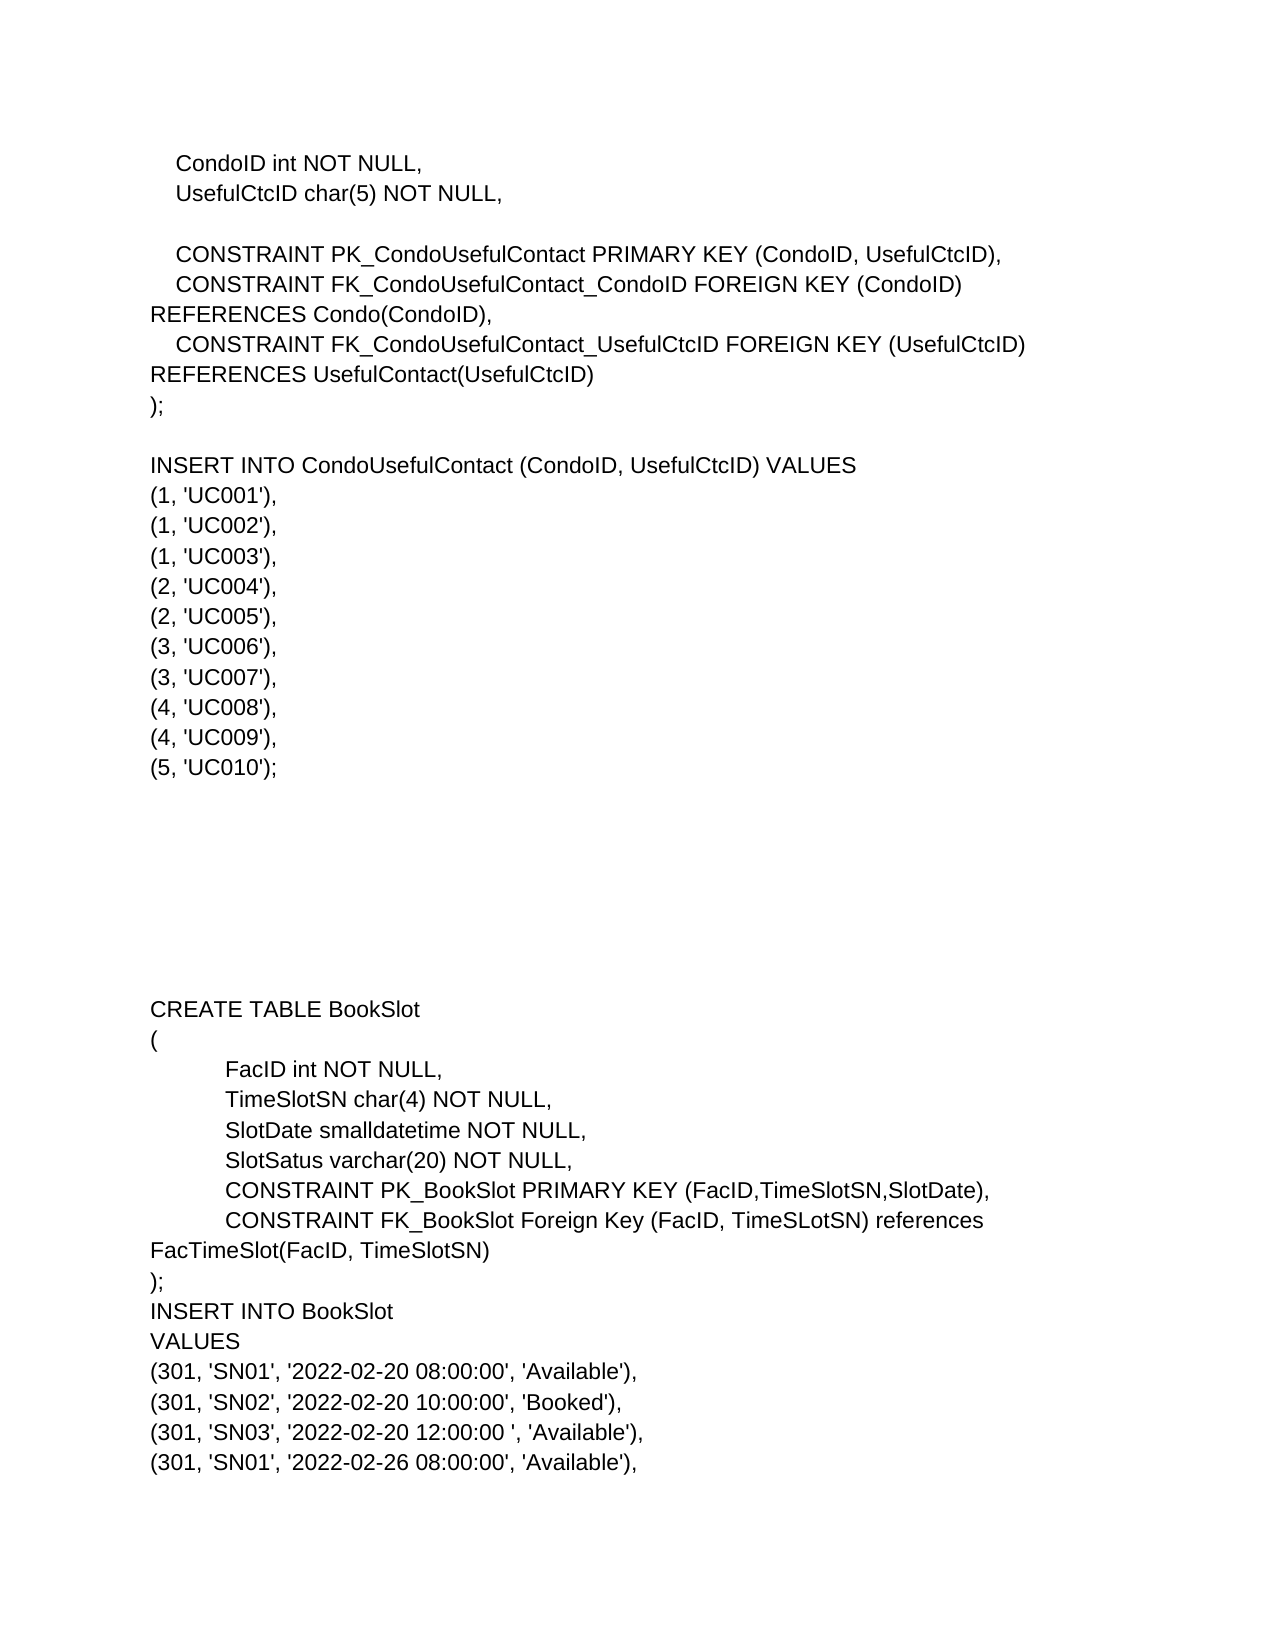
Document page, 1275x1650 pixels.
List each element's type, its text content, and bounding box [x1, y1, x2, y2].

text CONSTRAINT PK_BookSlot PRIMARY KEY (FacID,TimeSlotSN,SlotDate), [150, 1177, 1125, 1203]
text INSERT INTO BookSlot [150, 1298, 1125, 1324]
text (1, 'UC001'), [150, 482, 1125, 509]
text INSERT INTO CondoUsefulContact (CondoID, UsefulCtcID) VALUES [150, 452, 1125, 478]
text (3, 'UC006'), [150, 633, 1125, 660]
text (301, 'SN02', '2022-02-20 10:00:00', 'Booked'), [150, 1388, 1125, 1415]
text (301, 'SN01', '2022-02-20 08:00:00', 'Available'), [150, 1358, 1125, 1385]
text CONSTRAINT FK_BookSlot Foreign Key (FacID, TimeSLotSN) references FacTimeSlot(FacID, TimeSlotSN) [150, 1207, 1125, 1264]
text SlotSatus varchar(20) NOT NULL, [150, 1147, 1125, 1173]
text ); [150, 392, 1125, 418]
text (4, 'UC009'), [150, 724, 1125, 750]
text VALUES [150, 1328, 1125, 1354]
text CREATE TABLE BookSlot [150, 996, 1125, 1022]
text FacID int NOT NULL, [150, 1056, 1125, 1083]
text (2, 'UC004'), [150, 573, 1125, 599]
text (4, 'UC008'), [150, 694, 1125, 720]
text CONSTRAINT FK_CondoUsefulContact_CondoID FOREIGN KEY (CondoID) REFERENCES Condo(CondoID), [150, 271, 1125, 327]
text CONSTRAINT PK_CondoUsefulContact PRIMARY KEY (CondoID, UsefulCtcID), [150, 241, 1125, 267]
text (301, 'SN01', '2022-02-26 08:00:00', 'Available'), [150, 1449, 1125, 1475]
text (5, 'UC010'); [150, 754, 1125, 781]
text CondoID int NOT NULL, [150, 150, 1125, 176]
text SlotDate smalldatetime NOT NULL, [150, 1117, 1125, 1143]
text (3, 'UC007'), [150, 663, 1125, 690]
text (301, 'SN03', '2022-02-20 12:00:00 ', 'Available'), [150, 1419, 1125, 1445]
text TimeSlotSN char(4) NOT NULL, [150, 1086, 1125, 1113]
text ); [150, 1268, 1125, 1294]
text UsefulCtcID char(5) NOT NULL, [150, 180, 1125, 207]
text ( [150, 1026, 1125, 1052]
text CONSTRAINT FK_CondoUsefulContact_UsefulCtcID FOREIGN KEY (UsefulCtcID) REFERENCES UsefulContact(UsefulCtcID) [150, 331, 1125, 388]
text (2, 'UC005'), [150, 603, 1125, 629]
text (1, 'UC002'), [150, 512, 1125, 539]
text (1, 'UC003'), [150, 543, 1125, 569]
